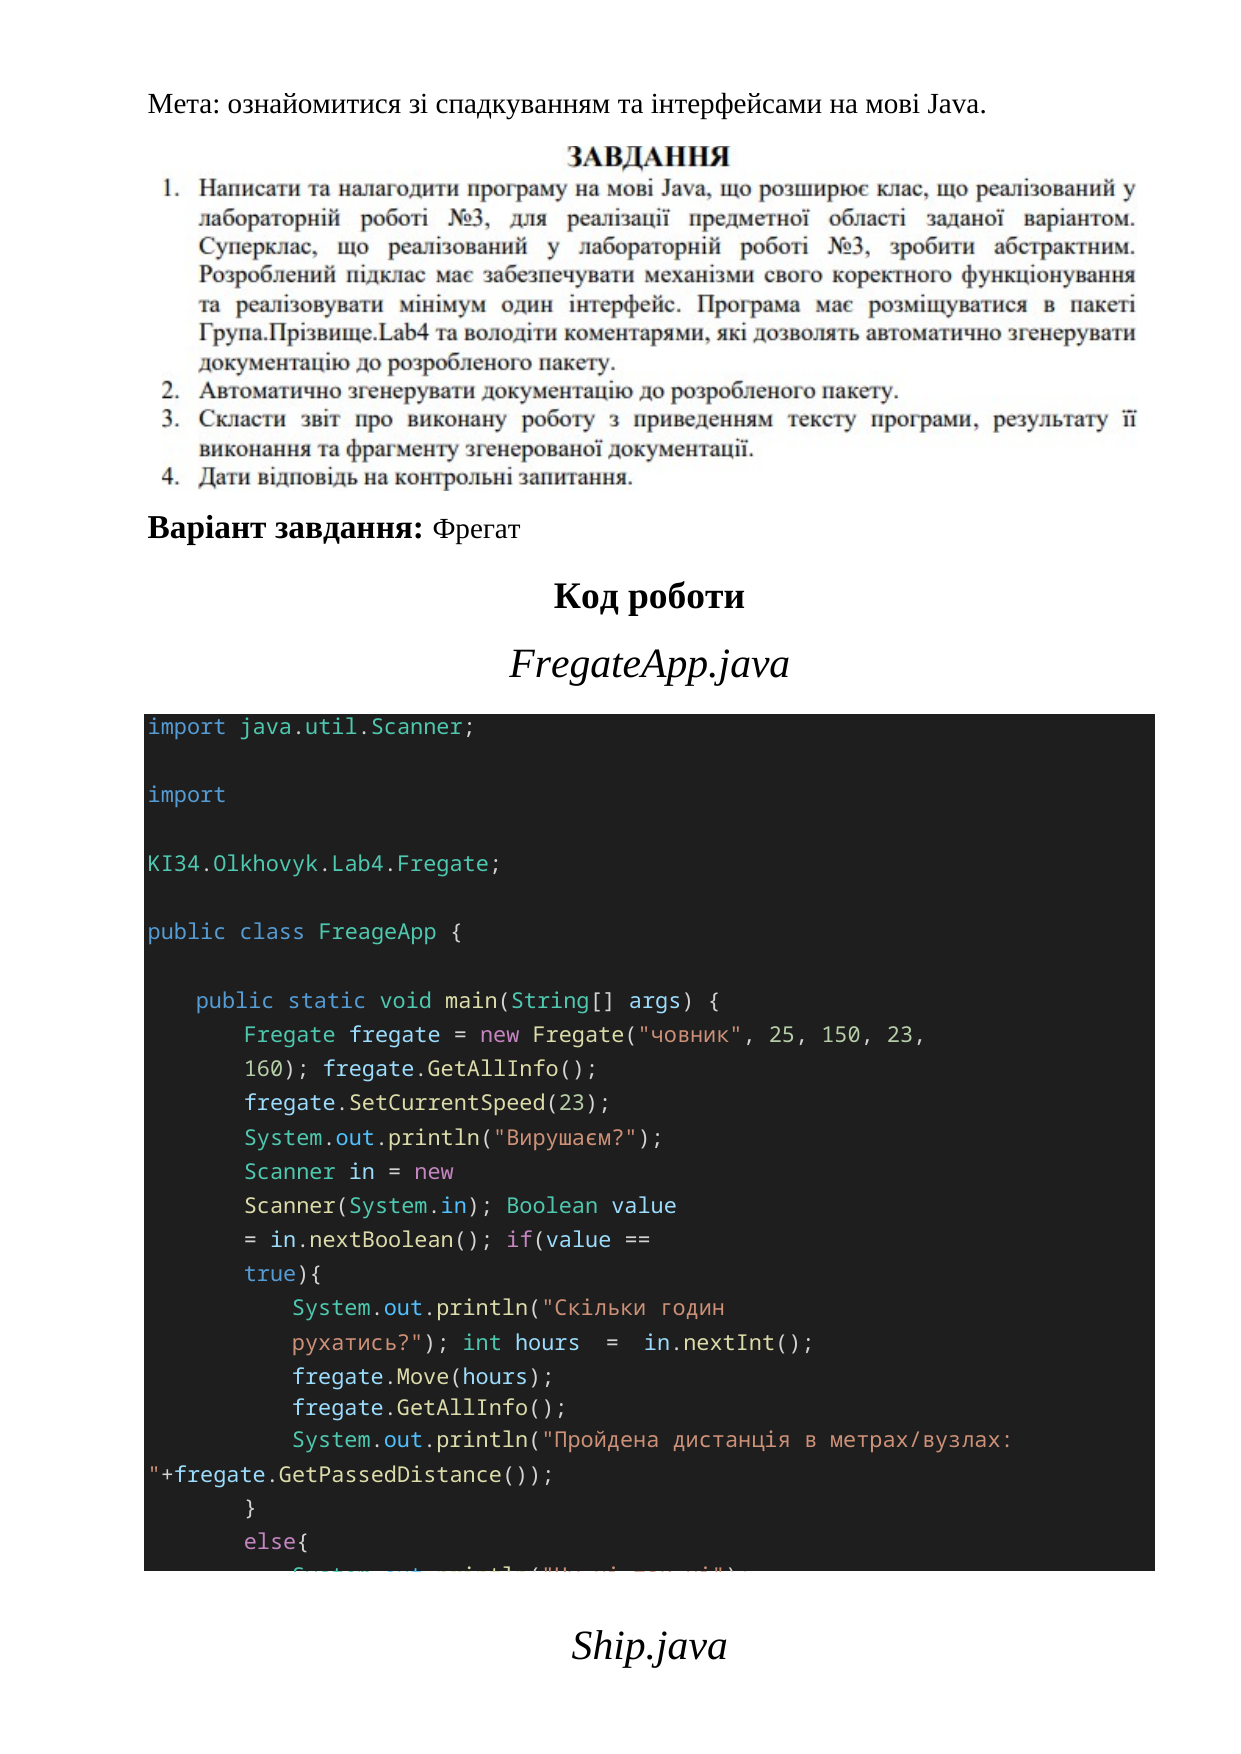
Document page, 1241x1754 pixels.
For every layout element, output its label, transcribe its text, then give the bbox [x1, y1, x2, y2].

text Код роботи [554, 574, 1165, 617]
text Варіант завдання: Фрегат [147, 507, 525, 545]
text Мета: ознайомитися зі спадкуванням та інтерфейсами на мові Java. [147, 87, 1165, 120]
text Ship.java [231, 1620, 1068, 1668]
subtitle FregateApp.java [231, 638, 1068, 686]
picture [161, 146, 1139, 491]
